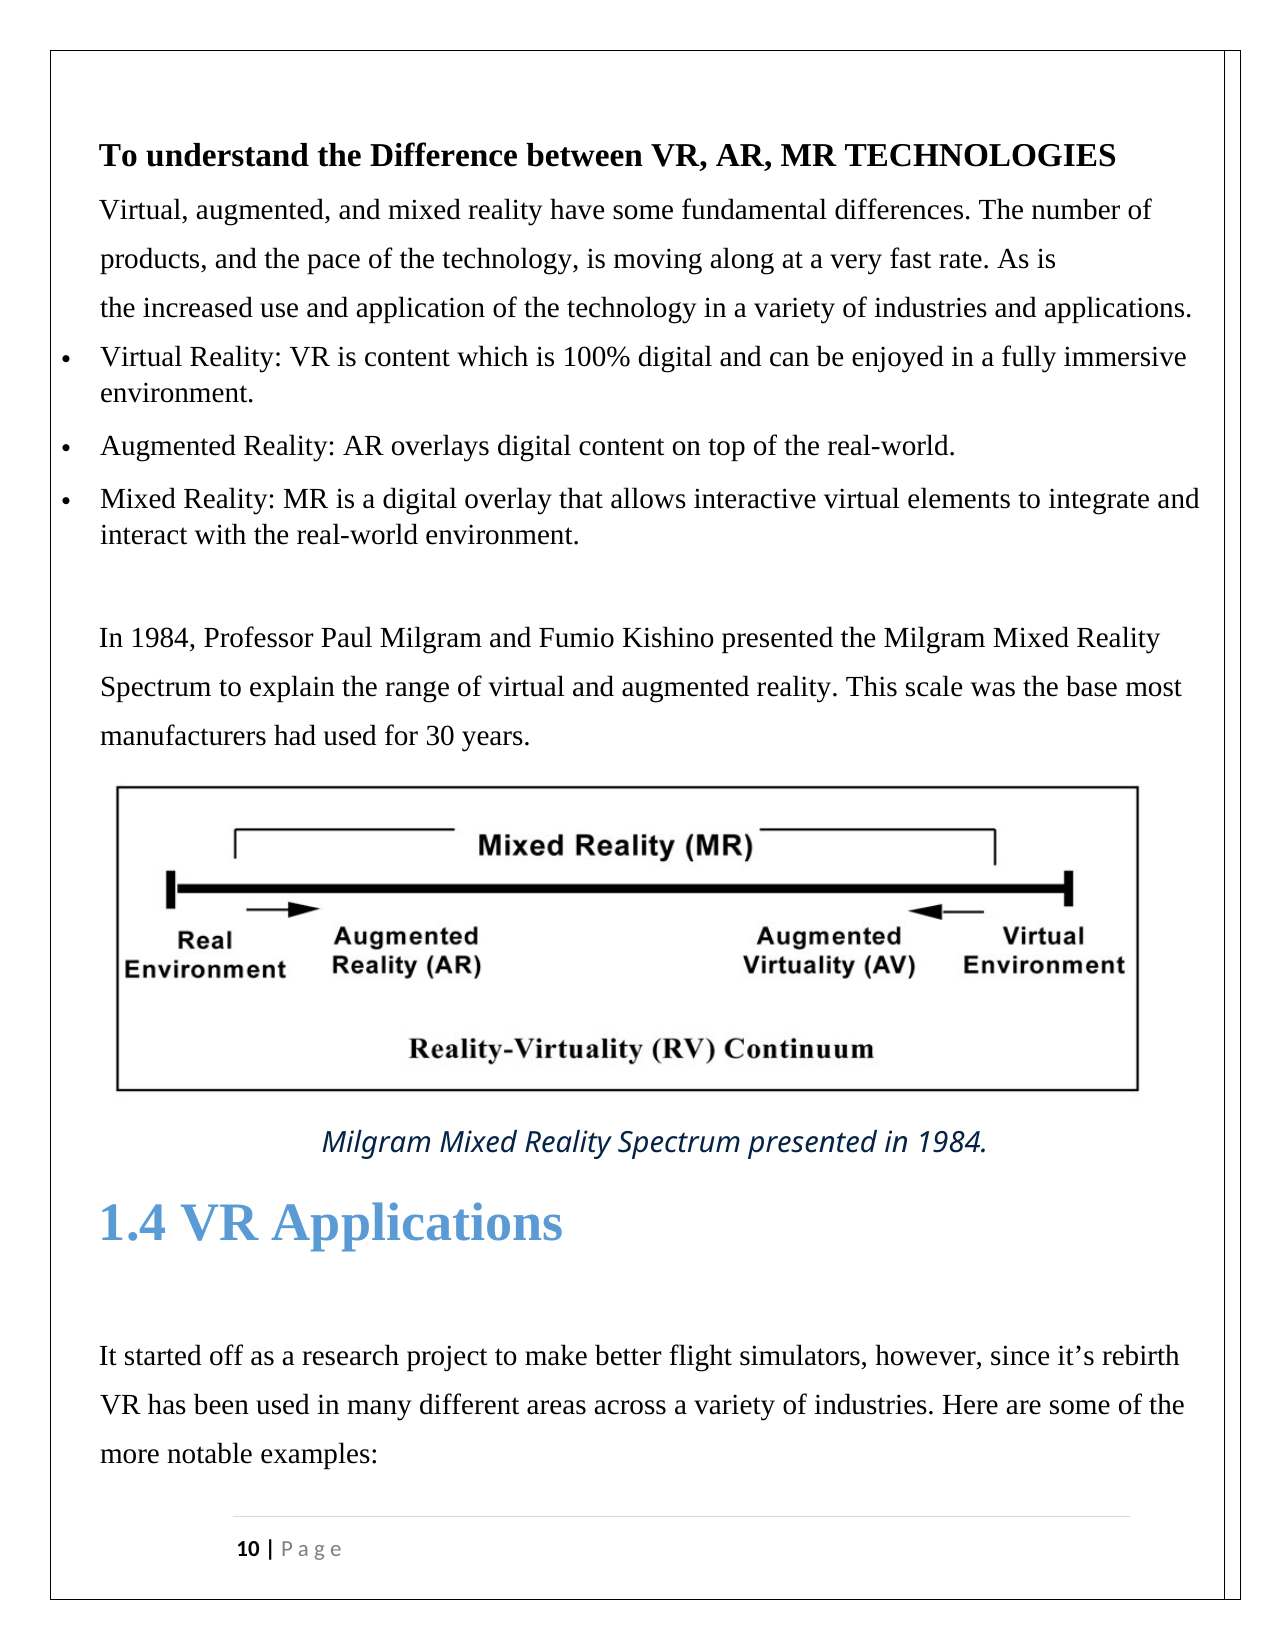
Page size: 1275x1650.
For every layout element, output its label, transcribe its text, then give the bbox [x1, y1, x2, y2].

text To understand the Difference between VR, AR, MR TECHNOLOGIES [99, 136, 1214, 174]
text It started off as a research project to make better flight simulators, however, since it’s rebirth VR has been used in many different areas across a variety of industries. Here are some of the more notable examples: [99, 1338, 1214, 1470]
list Augmented Reality: AR overlays digital content on top of the real-world. [62, 428, 1240, 462]
list Virtual Reality: VR is content which is 100% digital and can be enjoyed in a fully immersive environment. [62, 339, 1240, 409]
text 1.4 VR Applications [99, 1190, 1240, 1253]
picture [98, 767, 1162, 1106]
text Virtual, augmented, and mixed reality have some fundamental differences. The number of products, and the pace of the technology, is moving along at a very fast rate. As is the increased use and application of the technology in a variety of industries and applications. [99, 192, 1214, 323]
list Mixed Reality: MR is a digital overlay that allows interactive virtual elements to integrate and interact with the real-world environment. [62, 481, 1240, 551]
text Milgram Mixed Reality Spectrum presented in 1984. [99, 1121, 1214, 1161]
text In 1984, Professor Paul Milgram and Fumio Kishino presented the Milgram Mixed Reality Spectrum to explain the range of virtual and augmented reality. This scale was the base most manufacturers had used for 30 years. [99, 620, 1214, 751]
